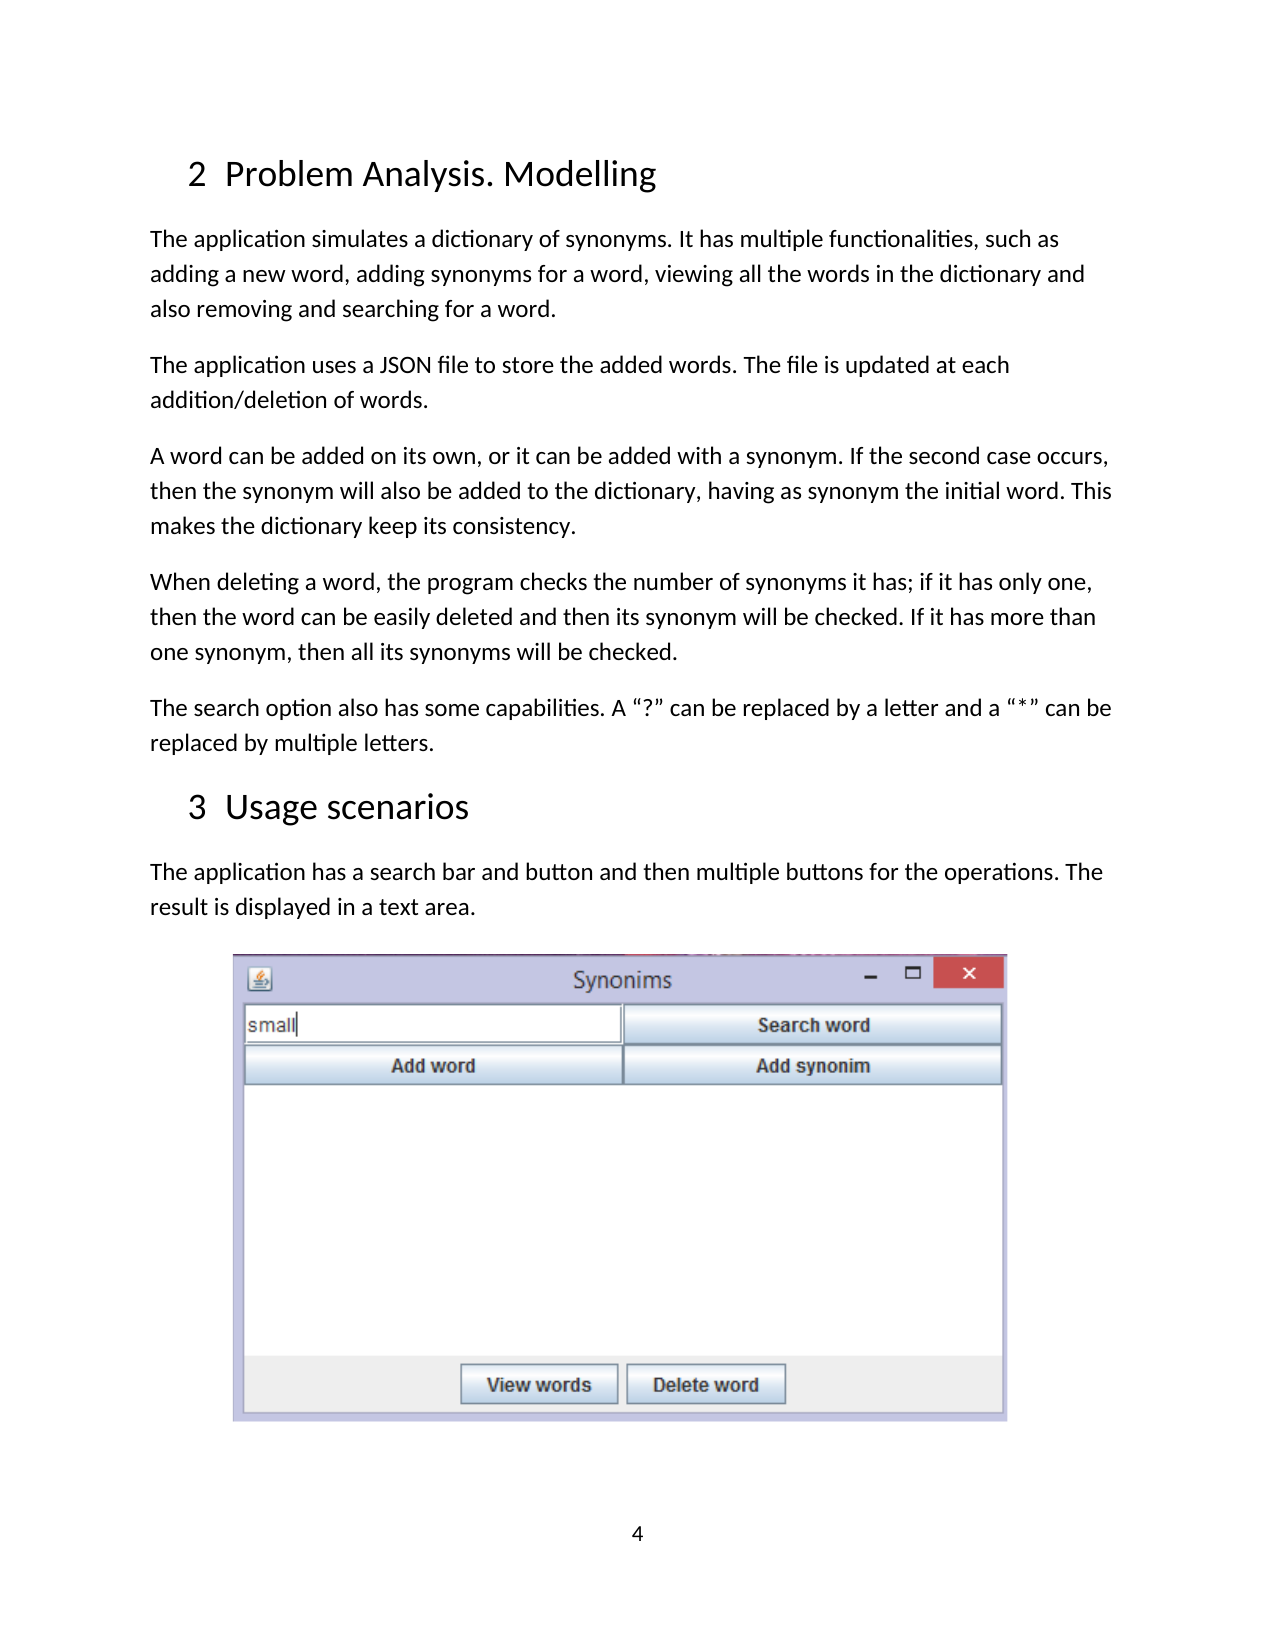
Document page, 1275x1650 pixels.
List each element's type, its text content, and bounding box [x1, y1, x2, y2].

text The search option also has some capabilities. A “?” can be replaced by a letter and a “*” can be replaced by multiple letters. [150, 692, 1125, 757]
text A word can be added on its own, or it can be added with a synonym. If the second case occurs, then the synonym will also be added to the dictionary, having as synonym the initial word. This makes the dictionary keep its consistency. [150, 440, 1125, 541]
text When deleting a word, the program checks the number of synonyms it has; if it has only one, then the word can be easily deleted and then its synonym will be checked. If it has more than one synonym, then all its synonyms will be checked. [150, 566, 1125, 667]
text The application has a search bar and button and then multiple buttons for the operations. The result is displayed in a text area. [150, 856, 1125, 922]
text The application simulates a dictionary of synonyms. It has multiple functionalities, such as adding a new word, adding synonyms for a word, viewing all the words in the dictionary and also removing and searching for a word. [150, 223, 1125, 324]
list Problem Analysis. Modelling [187, 150, 1125, 196]
picture [232, 954, 1008, 1423]
text The application uses a JSON file to store the added words. The file is updated at each addition/deletion of words. [150, 349, 1125, 415]
list Usage scenarios [187, 783, 1125, 828]
